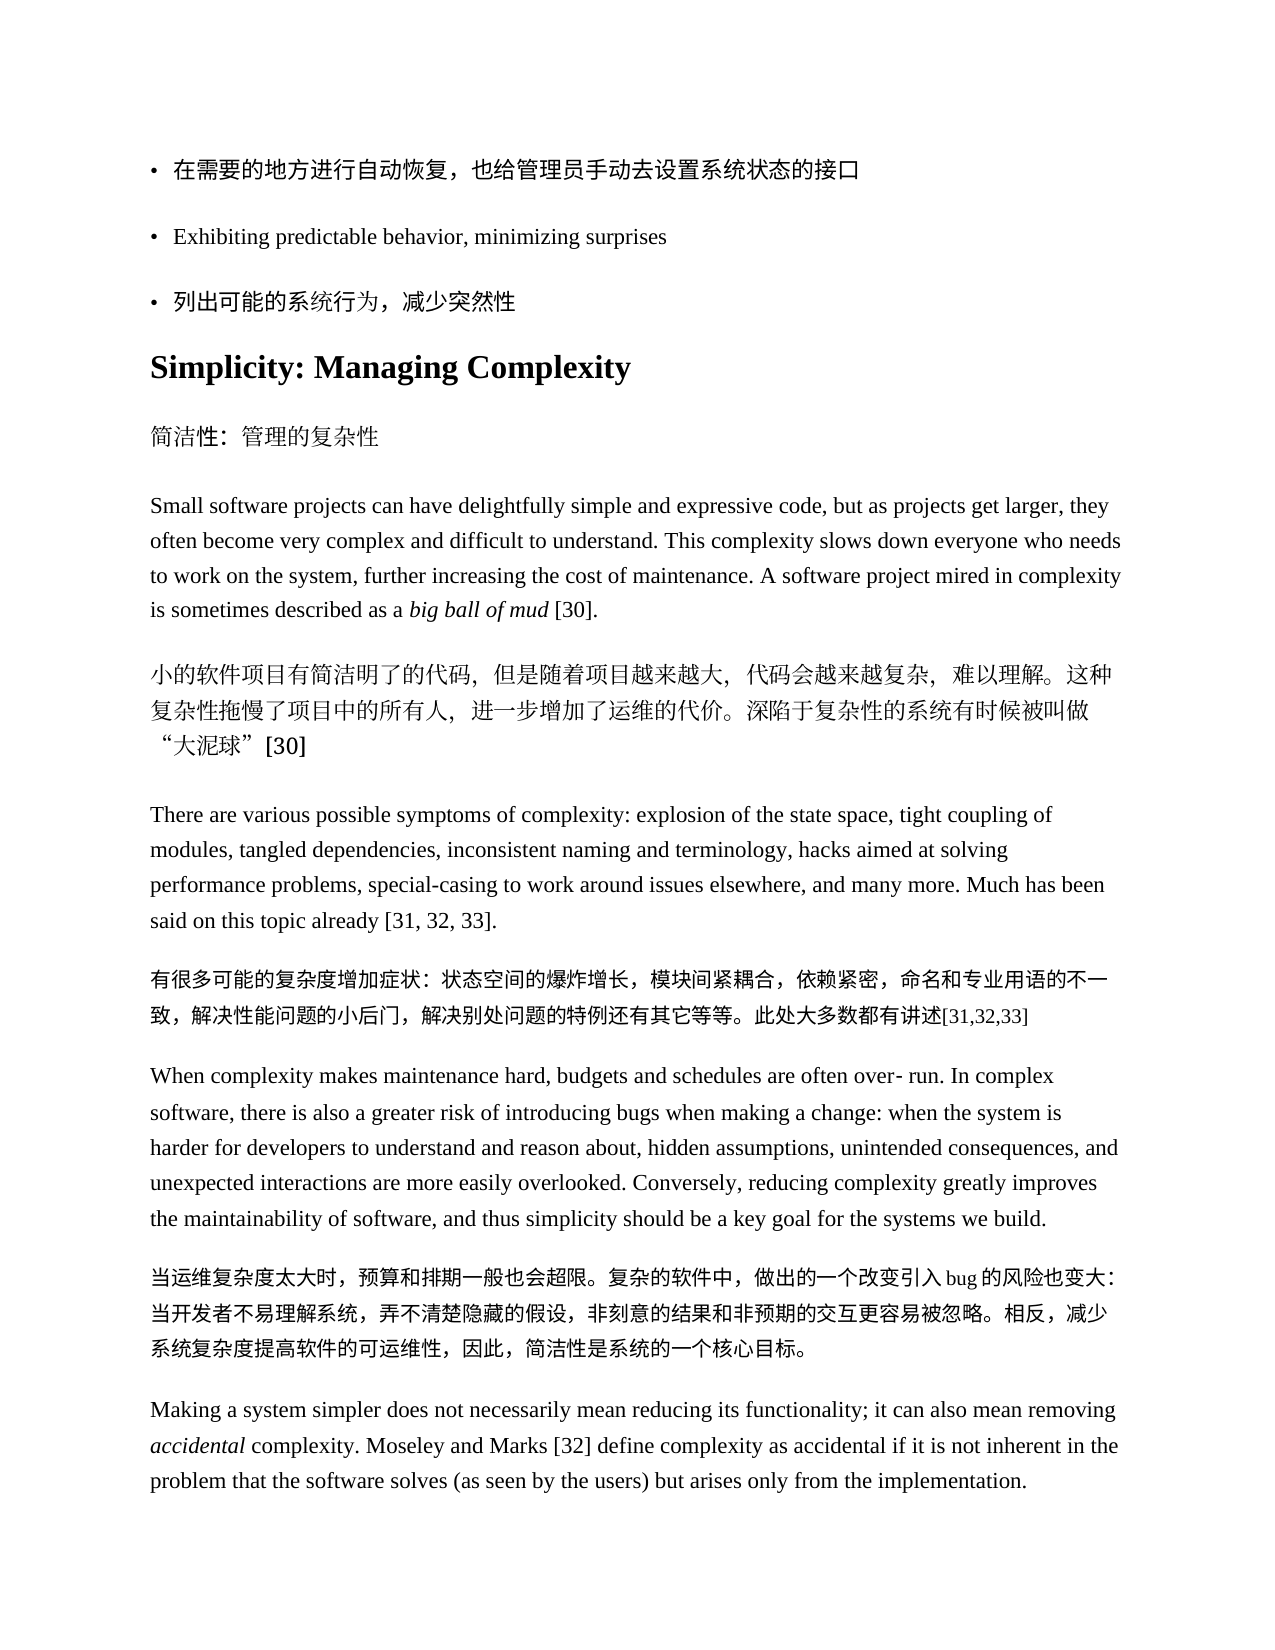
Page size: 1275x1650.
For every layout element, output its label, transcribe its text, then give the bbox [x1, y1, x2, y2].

text Small software projects can have delightfully simple and expressive code, but as projects get larger, they often become very complex and difficult to understand. This complexity slows down everyone who needs to work on the system, further increasing the cost of maintenance. A software project mired in complexity is sometimes described as a big ball of mud [30]. [150, 483, 1125, 624]
text When complexity makes maintenance hard, budgets and schedules are often over‐ run. In complex software, there is also a greater risk of introducing bugs when making a change: when the system is harder for developers to understand and reason about, hidden assumptions, unintended consequences, and unexpected interactions are more easily overlooked. Conversely, reducing complexity greatly improves the maintainability of software, and thus simplicity should be a key goal for the systems we build. [150, 1054, 1125, 1231]
list 在需要的地方进行自动恢复，也给管理员手动去设置系统状态的接口 [150, 150, 1125, 185]
text 当运维复杂度太大时，预算和排期一般也会超限。复杂的软件中，做出的一个改变引入bug的风险也变大：当开发者不易理解系统，弄不清楚隐藏的假设，非刻意的结果和非预期的交互更容易被忽略。相反，减少系统复杂度提高软件的可运维性，因此，简洁性是系统的一个核心目标。 [150, 1256, 1125, 1362]
text 简洁性：管理的复杂性 [150, 417, 1125, 452]
list 列出可能的系统行为，减少突然性 [150, 282, 1125, 317]
text 小的软件项目有简洁明了的代码，但是随着项目越来越大，代码会越来越复杂，难以理解。这种复杂性拖慢了项目中的所有人，进一步增加了运维的代价。深陷于复杂性的系统有时候被叫做“大泥球”[30] [150, 655, 1125, 761]
text 有很多可能的复杂度增加症状：状态空间的爆炸增长，模块间紧耦合，依赖紧密，命名和专业用语的不一致，解决性能问题的小后门，解决别处问题的特例还有其它等等。此处大多数都有讲述[31,32,33] [150, 958, 1125, 1029]
text Simplicity: Managing Complexity [150, 348, 1125, 386]
text Making a system simpler does not necessarily mean reducing its functionality; it can also mean removing accidental complexity. Moseley and Marks [32] define complexity as accidental if it is not inherent in the problem that the software solves (as seen by the users) but arises only from the implementation. [150, 1387, 1125, 1494]
text There are various possible symptoms of complexity: explosion of the state space, tight coupling of modules, tangled dependencies, inconsistent naming and terminology, hacks aimed at solving performance problems, special-casing to work around issues elsewhere, and many more. Much has been said on this topic already [31, 32, 33]. [150, 792, 1125, 933]
list Exhibiting predictable behavior, minimizing surprises [150, 216, 1125, 251]
